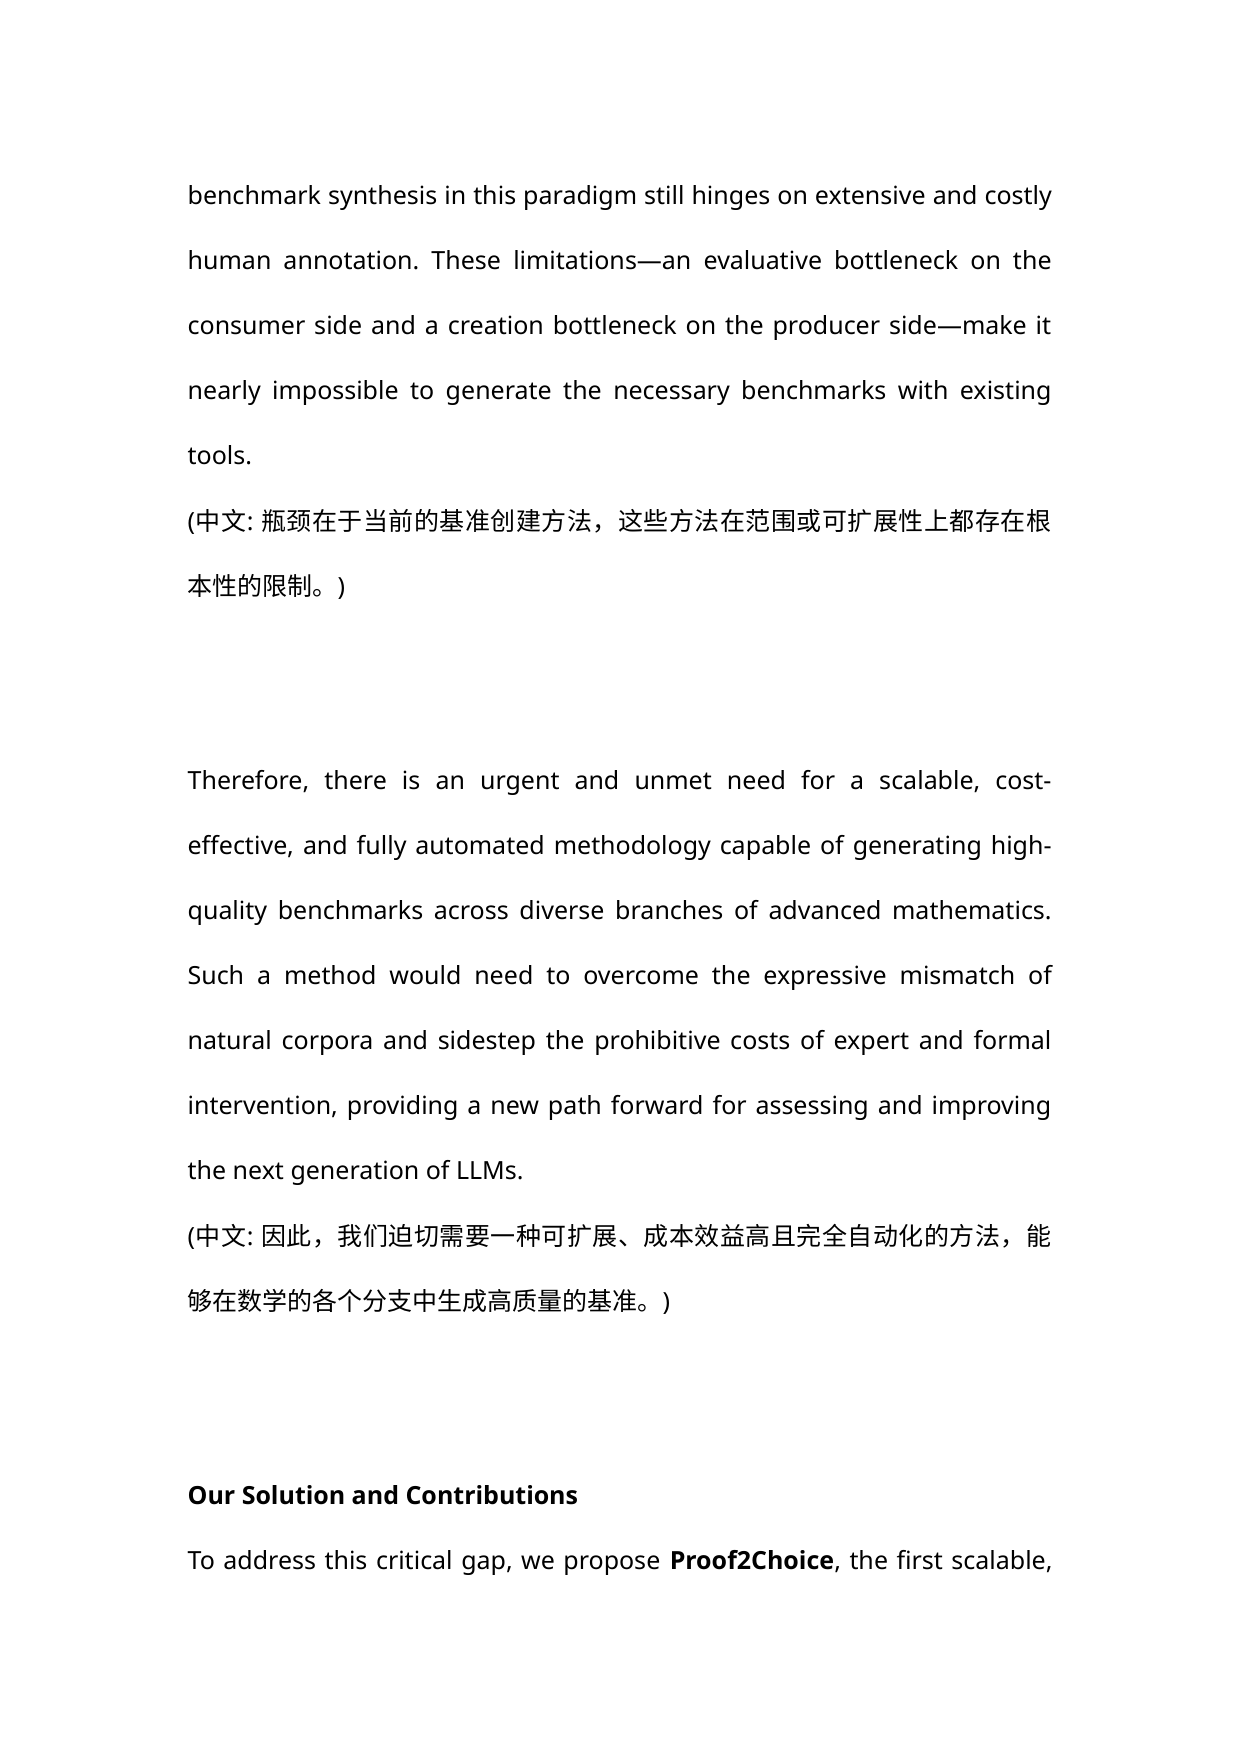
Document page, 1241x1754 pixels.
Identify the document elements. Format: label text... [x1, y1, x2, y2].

text Our Solution and Contributions [187, 1462, 1053, 1527]
text (中文: 因此，我们迫切需要一种可扩展、成本效益高且完全自动化的方法，能够在数学的各个分支中生成高质量的基准。) [187, 1202, 1053, 1332]
text (中文: 瓶颈在于当前的基准创建方法，这些方法在范围或可扩展性上都存在根本性的限制。) [187, 487, 1053, 617]
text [187, 1527, 1053, 1592]
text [187, 162, 1053, 487]
text Therefore, there is an urgent and unmet need for a scalable, cost-effective, and fully automated methodology capable of generating high-quality benchmarks across diverse branches of advanced mathematics. Such a method would need to overcome the expressive mismatch of natural corpora and sidestep the prohibitive costs of expert and formal intervention, providing a new path forward for assessing and improving the next generation of LLMs. [187, 747, 1053, 1202]
